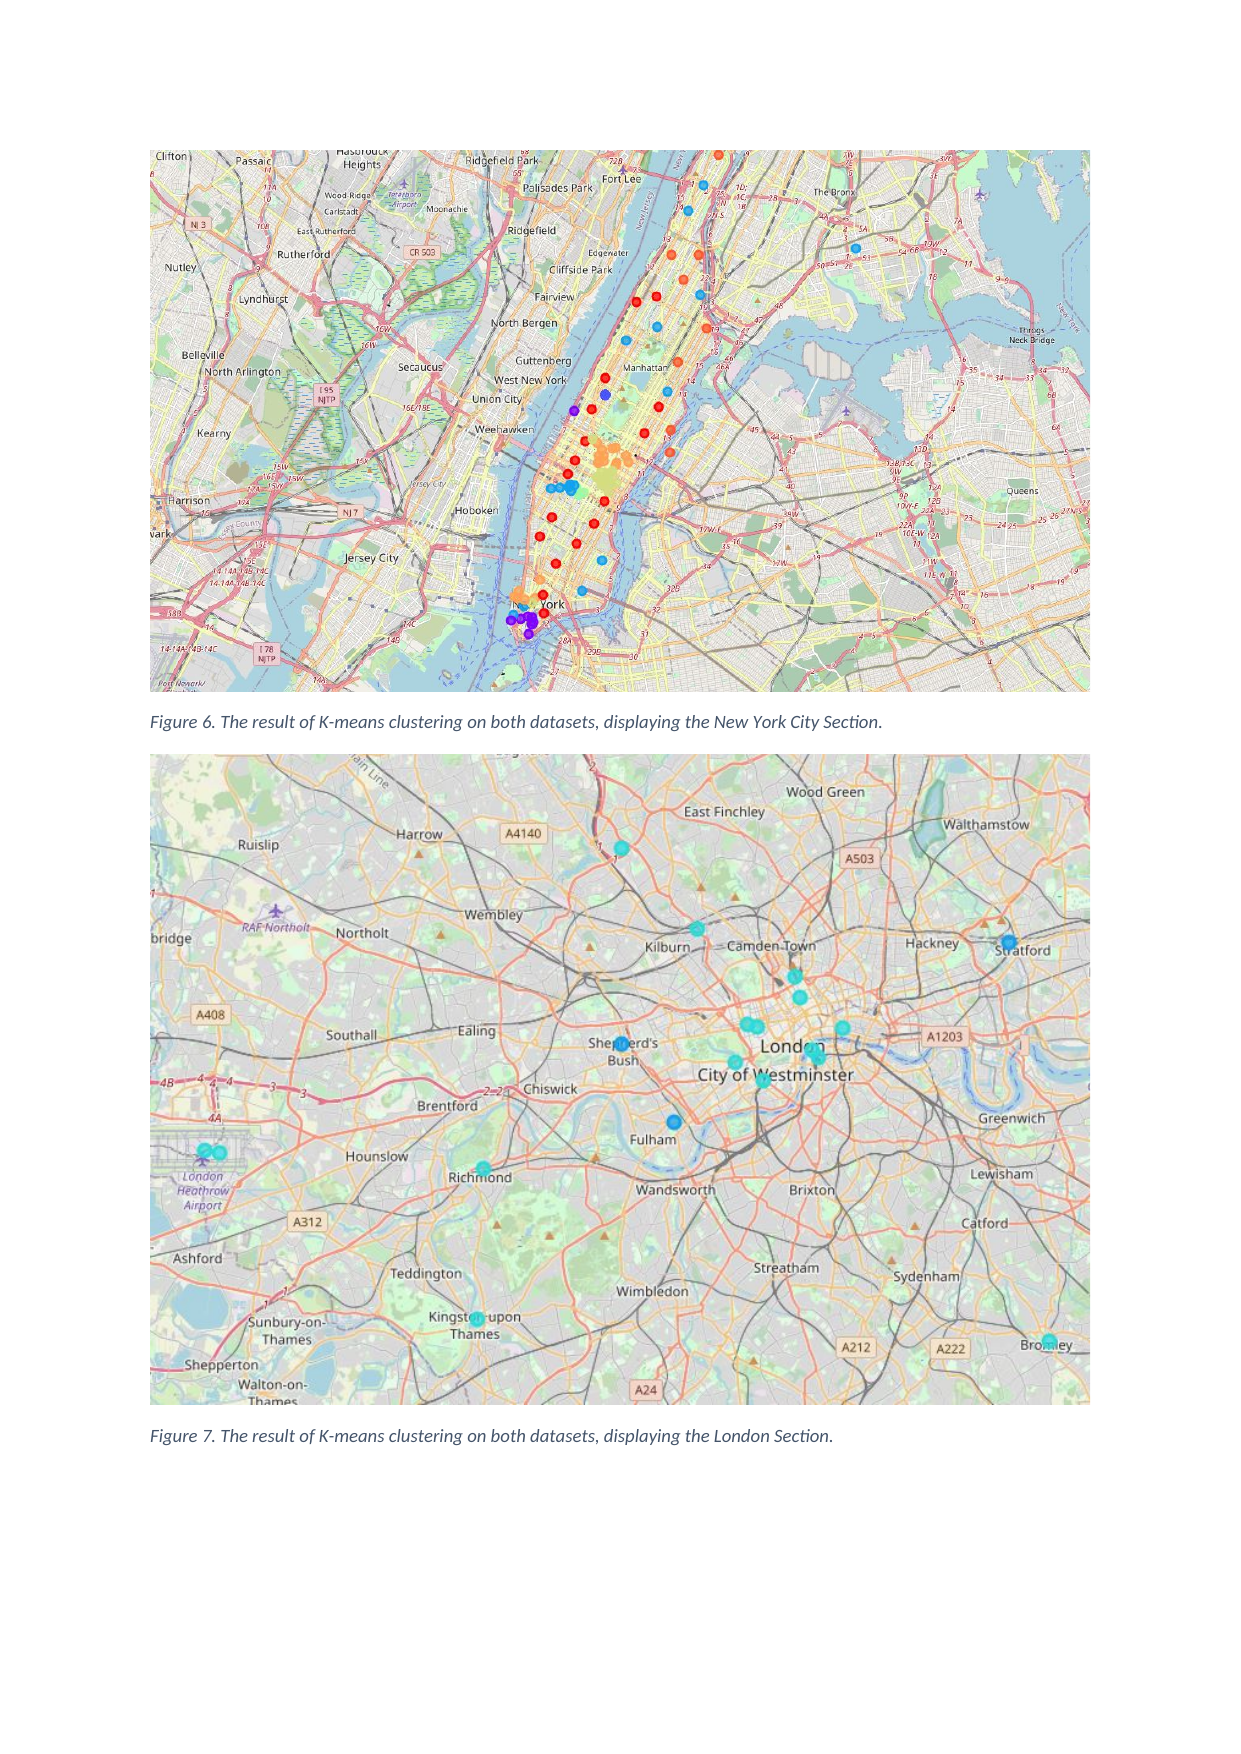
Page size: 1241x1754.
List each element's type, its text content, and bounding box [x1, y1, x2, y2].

text Figure 7. The result of K-means clustering on both datasets, displaying the London Section. [150, 1424, 1090, 1447]
text Figure 6. The result of K-means clustering on both datasets, displaying the New York City Section. [150, 710, 1090, 733]
picture [150, 754, 1091, 1405]
picture [150, 150, 1091, 692]
